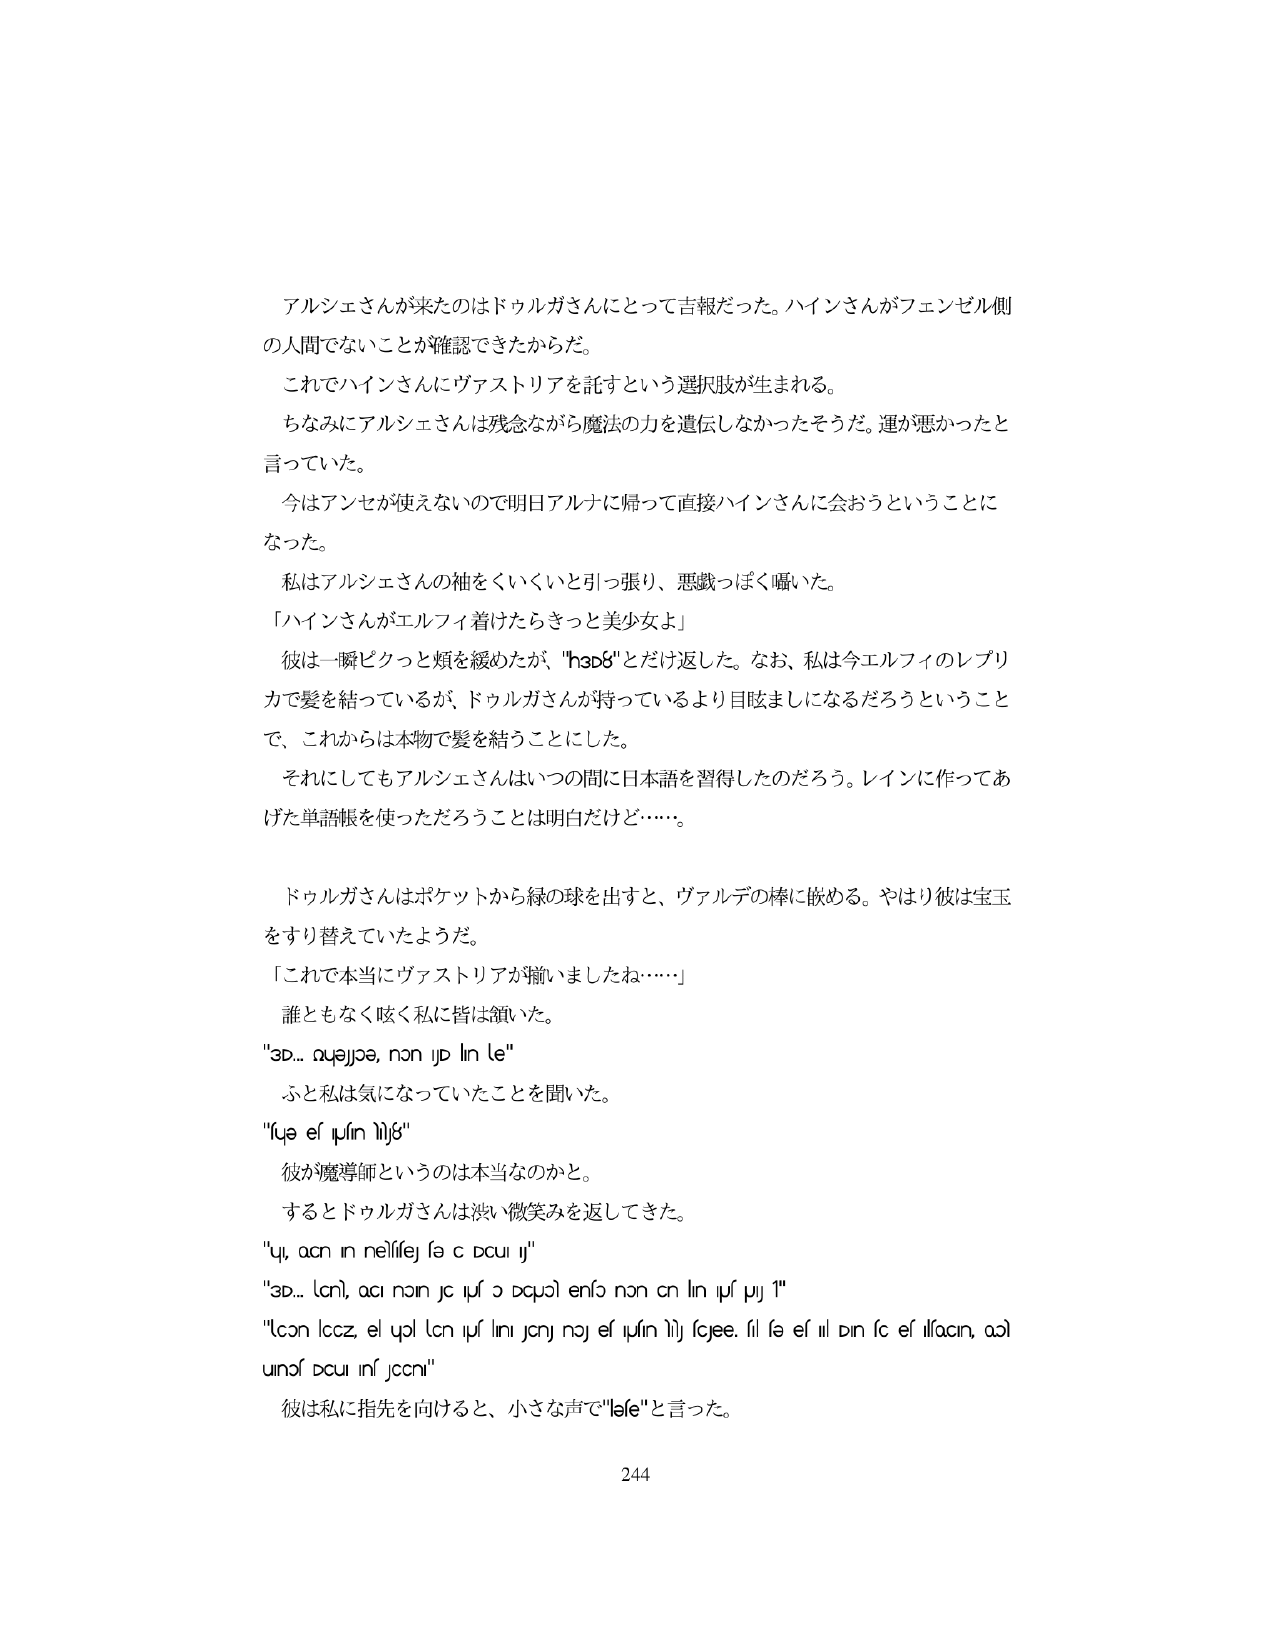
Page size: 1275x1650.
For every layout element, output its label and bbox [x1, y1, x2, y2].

picture [150, 150, 1121, 1501]
